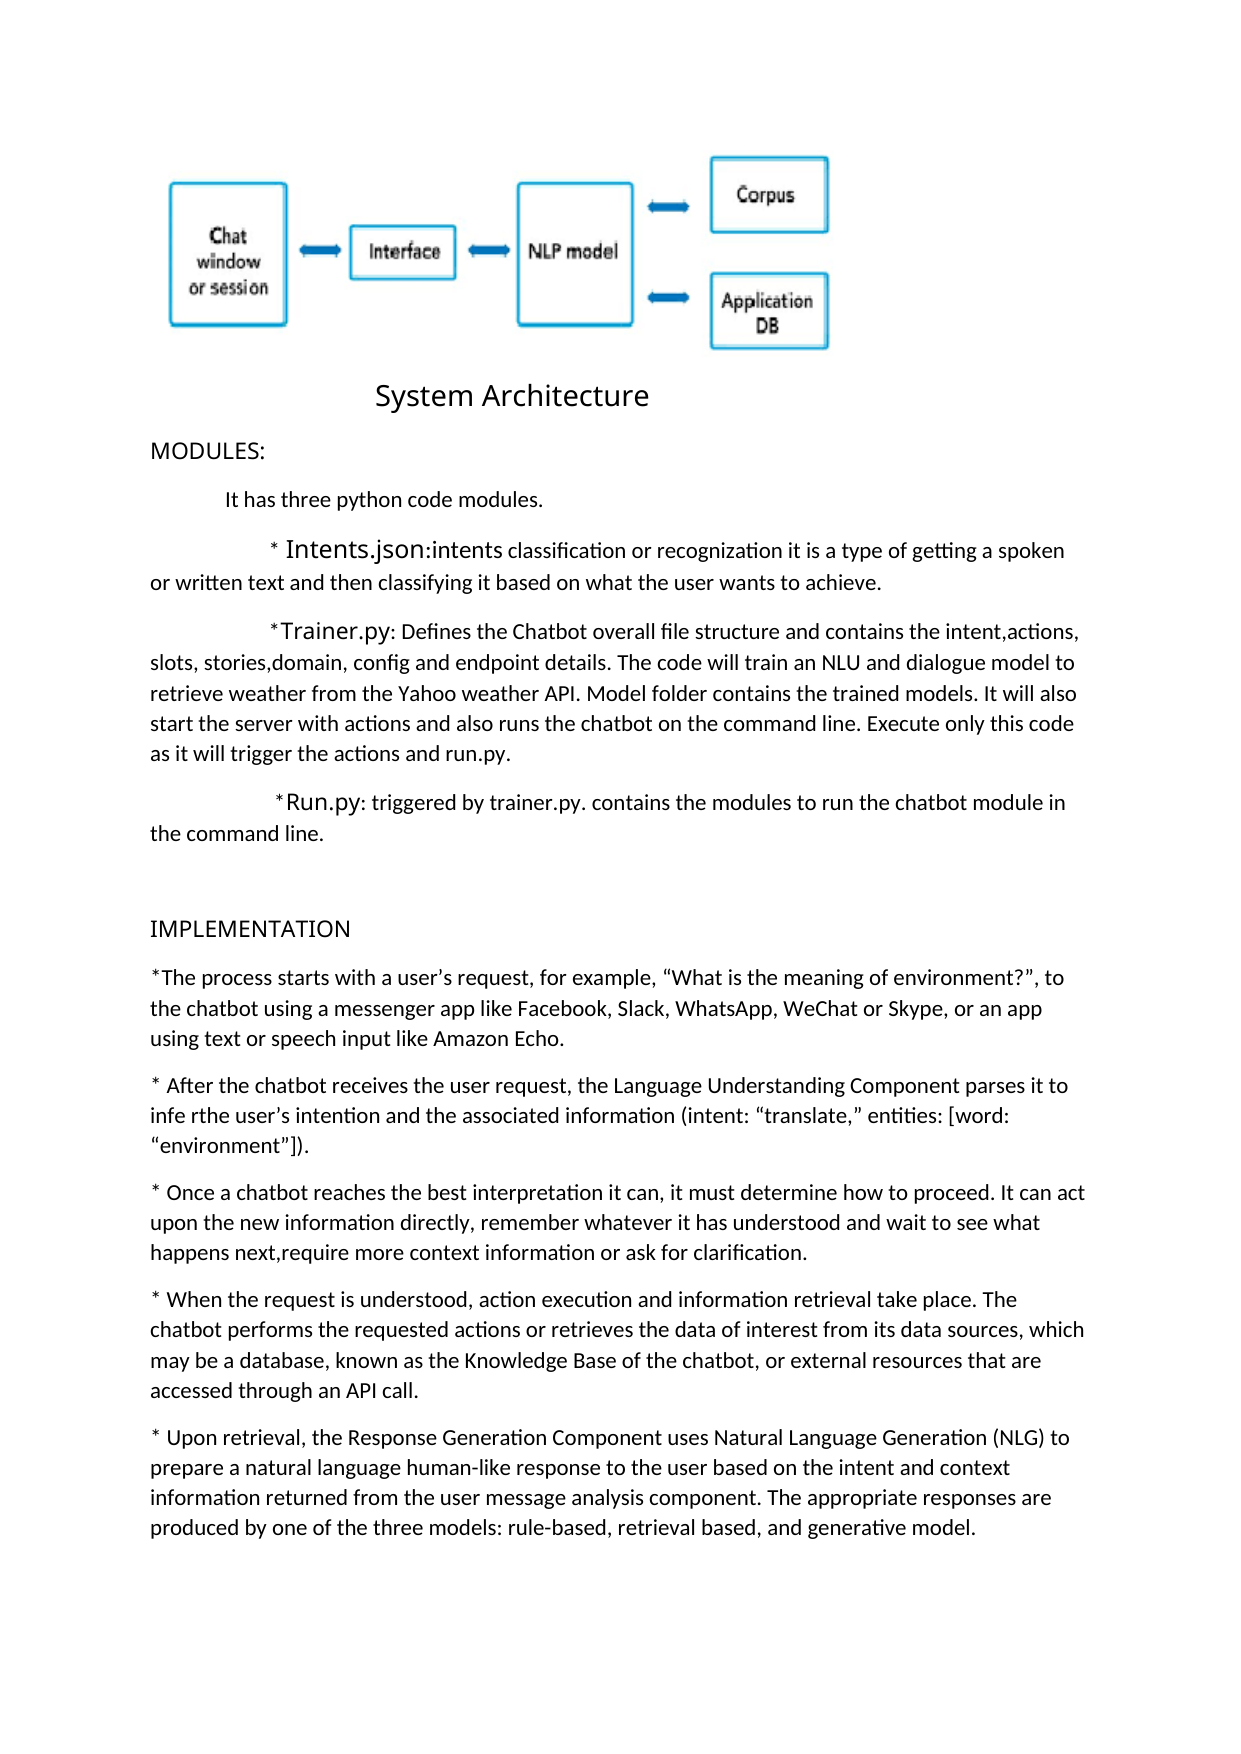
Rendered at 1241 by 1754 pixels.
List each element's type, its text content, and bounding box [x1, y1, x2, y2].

text *Trainer.py: Defines the Chatbot overall file structure and contains the intent,actions, slots, stories,domain, config and endpoint details. The code will train an NLU and dialogue model to retrieve weather from the Yahoo weather API. Model folder contains the trained models. It will also start the server with actions and also runs the chatbot on the command line. Execute only this code as it will trigger the actions and run.py. [150, 615, 1090, 767]
text IMPLEMENTATION [150, 913, 1090, 944]
text * Once a chatbot reaches the best interpretation it can, it must determine how to proceed. It can act upon the new information directly, remember whatever it has understood and wait to see what happens next,require more context information or ask for clarification. [150, 1178, 1090, 1267]
text *Run.py: triggered by trainer.py. contains the modules to run the chatbot module in the command line. [150, 786, 1090, 847]
text * When the request is understood, action execution and information retrieval take place. The chatbot performs the requested actions or retrieves the data of interest from its data sources, which may be a database, known as the Knowledge Base of the chatbot, or external resources that are accessed through an API call. [150, 1285, 1090, 1404]
text It has three python code modules. [150, 485, 1090, 513]
text * After the chatbot receives the user request, the Language Understanding Component parses it to infe rthe user’s intention and the associated information (intent: “translate,” entities: [word: “environment”]). [150, 1071, 1090, 1159]
text MODULES: [150, 434, 1090, 466]
picture [150, 150, 888, 357]
text * Intents.json:intents classification or recognization it is a type of getting a spoken or written text and then classifying it based on what the user wants to achieve. [150, 532, 1090, 596]
text System Architecture [150, 375, 1090, 415]
text *The process starts with a user’s request, for example, “What is the meaning of environment?”, to the chatbot using a messenger app like Facebook, Slack, WhatsApp, WeChat or Skype, or an app using text or speech input like Amazon Echo. [150, 963, 1090, 1052]
text * Upon retrieval, the Response Generation Component uses Natural Language Generation (NLG) to prepare a natural language human-like response to the user based on the intent and context information returned from the user message analysis component. The appropriate responses are produced by one of the three models: rule-based, retrieval based, and generative model. [150, 1423, 1090, 1542]
